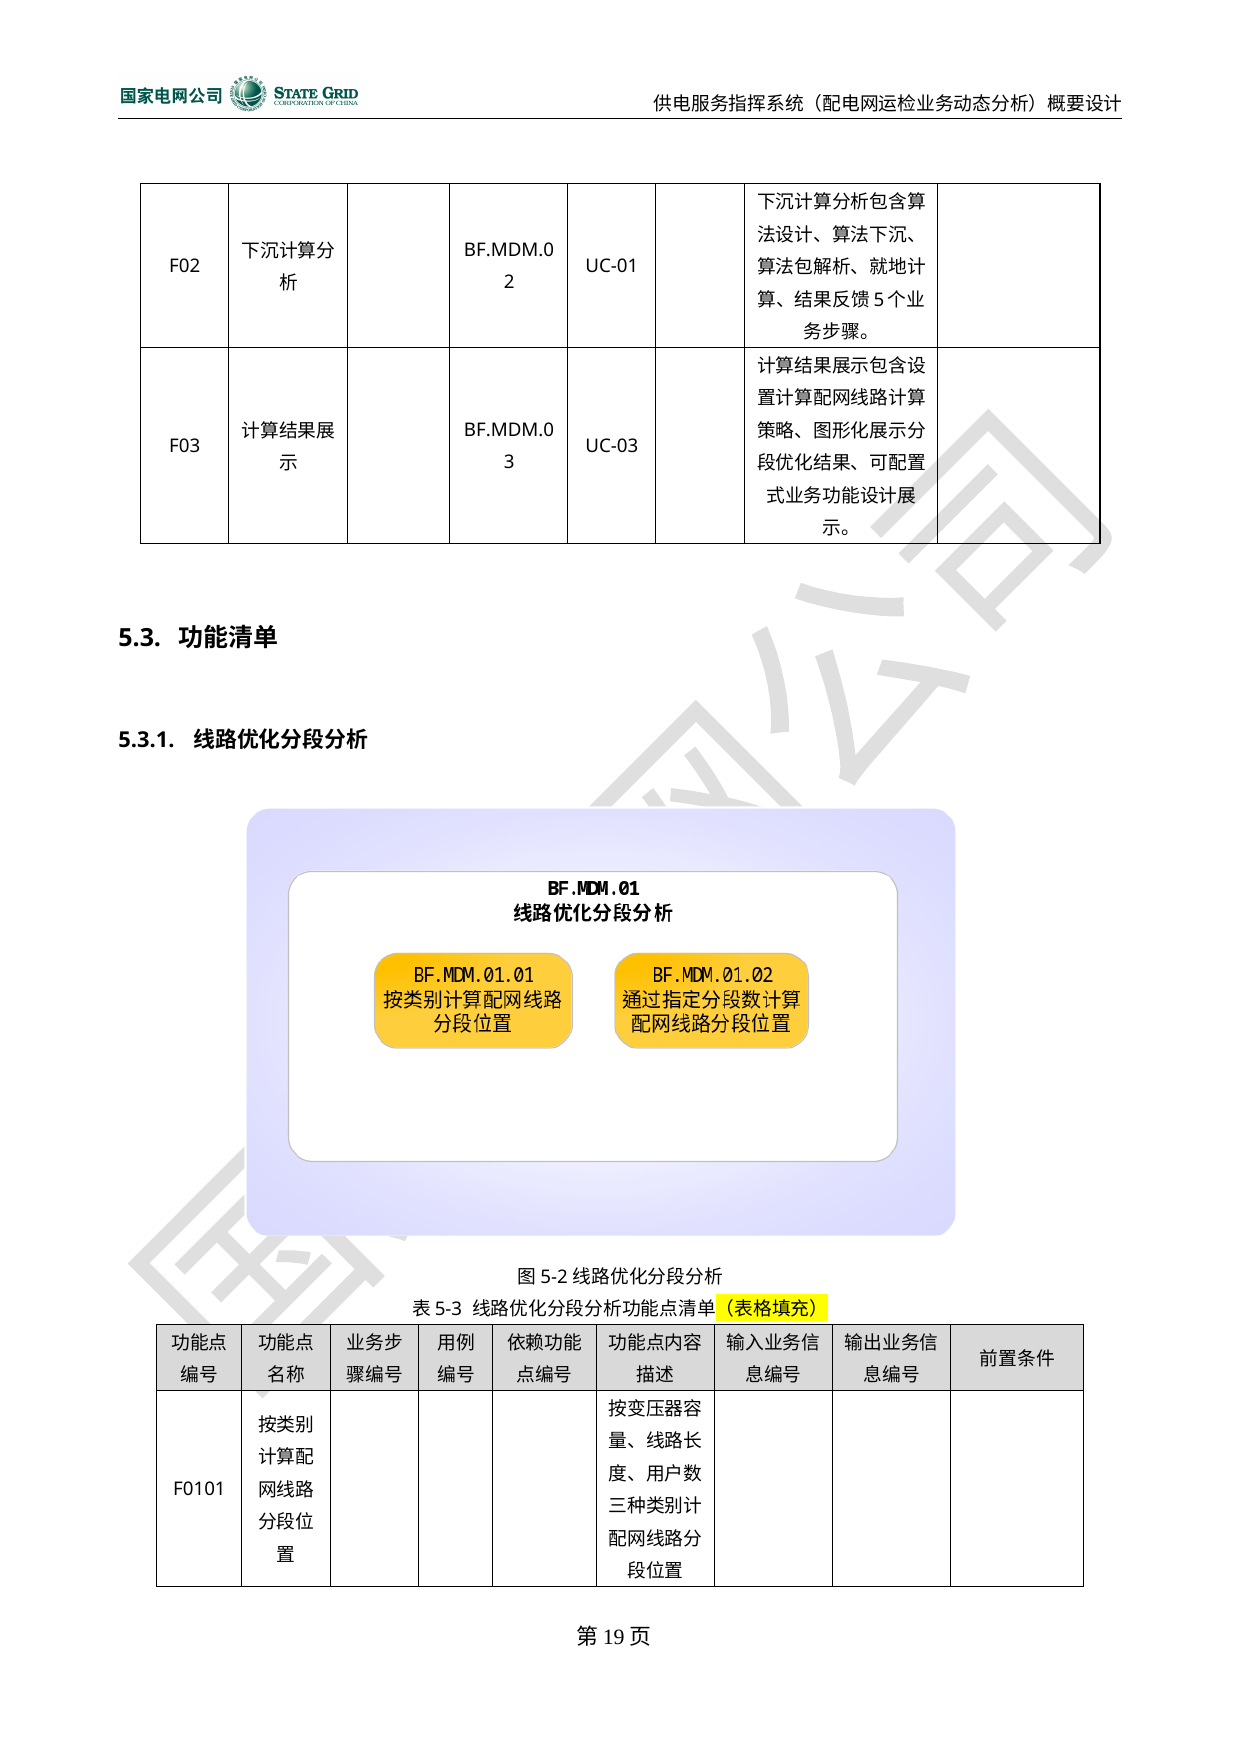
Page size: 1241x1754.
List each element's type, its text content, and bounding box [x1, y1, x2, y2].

table_cell [656, 348, 744, 543]
table_cell 按类别计算配网线路分段位置 [242, 1391, 330, 1586]
table_header 用例编号 [419, 1325, 492, 1390]
picture [116, 72, 362, 115]
table_cell 下沉计算分析 [229, 184, 347, 347]
table_cell [493, 1391, 596, 1586]
table_header 功能点内容描述 [597, 1325, 714, 1390]
table_cell BF.MDM.03 [450, 348, 567, 543]
subtitle 功能清单 [118, 603, 1122, 668]
table_cell [715, 1391, 832, 1586]
table_cell 计算结果展示包含设置计算配网线路计算策略、图形化展示分段优化结果、可配置式业务功能设计展示。 [745, 348, 937, 543]
table_header 输入业务信息编号 [715, 1325, 832, 1390]
table_cell [938, 184, 1099, 347]
table_cell F03 [141, 348, 228, 543]
table_cell [331, 1391, 418, 1586]
table_header 业务步骤编号 [331, 1325, 418, 1390]
table_cell [951, 1391, 1083, 1586]
table_cell [348, 184, 449, 347]
table_header 功能点编号 [157, 1325, 241, 1390]
table_cell [348, 348, 449, 543]
table_cell 计算结果展示 [229, 348, 347, 543]
text 图5-2 线路优化分段分析 [118, 804, 1122, 1291]
table_cell [938, 348, 1099, 543]
table_cell BF.MDM.02 [450, 184, 567, 347]
table_cell 下沉计算分析包含算法设计、算法下沉、算法包解析、就地计算、结果反馈5个业务步骤。 [745, 184, 937, 347]
table_header 前置条件 [951, 1325, 1083, 1390]
subtitle 线路优化分段分析 [118, 721, 1122, 754]
table_header 依赖功能点编号 [493, 1325, 596, 1390]
table_cell 按变压器容量、线路长度、用户数三种类别计配网线路分段位置 [597, 1391, 714, 1586]
table_cell UC-01 [568, 184, 655, 347]
table_cell F02 [141, 184, 228, 347]
table_header 功能点名称 [242, 1325, 330, 1390]
text 表5-3 线路优化分段分析功能点清单（表格填充） [118, 1291, 1122, 1324]
table_cell [419, 1391, 492, 1586]
table_cell F0101 [157, 1391, 241, 1586]
table_header 输出业务信息编号 [833, 1325, 950, 1390]
table_cell [833, 1391, 950, 1586]
table_cell [656, 184, 744, 347]
table_cell UC-03 [568, 348, 655, 543]
